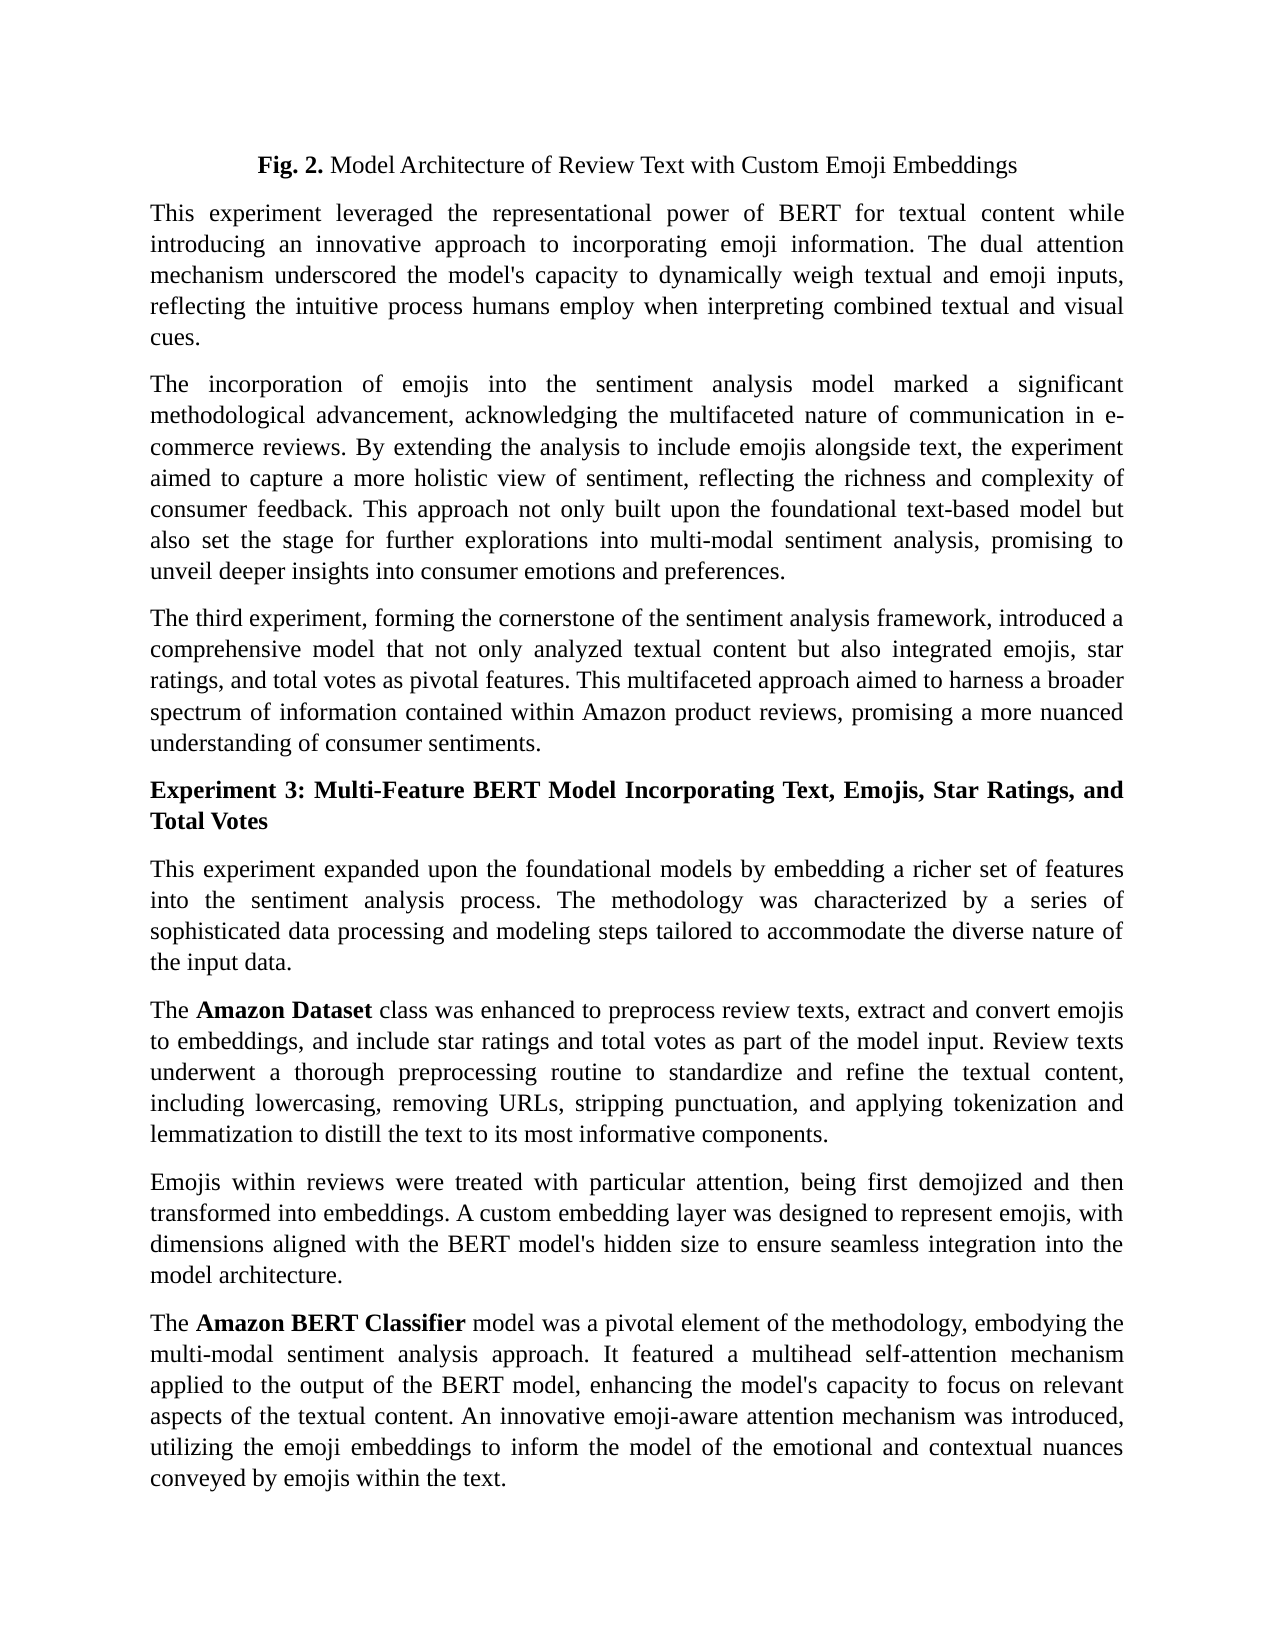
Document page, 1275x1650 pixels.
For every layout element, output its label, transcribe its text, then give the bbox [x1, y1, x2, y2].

text This experiment expanded upon the foundational models by embedding a richer set of features into the sentiment analysis process. The methodology was characterized by a series of sophisticated data processing and modeling steps tailored to accommodate the diverse nature of the input data. [150, 854, 1125, 976]
text Experiment 3: Multi-Feature BERT Model Incorporating Text, Emojis, Star Ratings, and Total Votes [150, 775, 1125, 835]
text Emojis within reviews were treated with particular attention, being first demojized and then transformed into embeddings. A custom embedding layer was designed to represent emojis, with dimensions aligned with the BERT model's hidden size to ensure seamless integration into the model architecture. [150, 1167, 1125, 1289]
text The Amazon Dataset class was enhanced to preprocess review texts, extract and convert emojis to embeddings, and include star ratings and total votes as part of the model input. Review texts underwent a thorough preprocessing routine to standardize and refine the textual content, including lowercasing, removing URLs, stripping punctuation, and applying tokenization and lemmatization to distill the text to its most informative components. [150, 995, 1125, 1148]
text The Amazon BERT Classifier model was a pivotal element of the methodology, embodying the multi-modal sentiment analysis approach. It featured a multihead self-attention mechanism applied to the output of the BERT model, enhancing the model's capacity to focus on relevant aspects of the textual content. An innovative emoji-aware attention mechanism was introduced, utilizing the emoji embeddings to inform the model of the emotional and contextual nuances conveyed by emojis within the text. [150, 1308, 1125, 1492]
text Fig. 2. Model Architecture of Review Text with Custom Emoji Embeddings [150, 150, 1125, 179]
text The third experiment, forming the cornerstone of the sentiment analysis framework, introduced a comprehensive model that not only analyzed textual content but also integrated emojis, star ratings, and total votes as pivotal features. This multifaceted approach aimed to harness a broader spectrum of information contained within Amazon product reviews, promising a more nuanced understanding of consumer sentiments. [150, 603, 1125, 756]
text The incorporation of emojis into the sentiment analysis model marked a significant methodological advancement, acknowledging the multifaceted nature of communication in e-commerce reviews. By extending the analysis to include emojis alongside text, the experiment aimed to capture a more holistic view of sentiment, reflecting the richness and complexity of consumer feedback. This approach not only built upon the foundational text-based model but also set the stage for further explorations into multi-modal sentiment analysis, promising to unveil deeper insights into consumer emotions and preferences.Top of Form [150, 369, 1125, 584]
text This experiment leveraged the representational power of BERT for textual content while introducing an innovative approach to incorporating emoji information. The dual attention mechanism underscored the model's capacity to dynamically weigh textual and emoji inputs, reflecting the intuitive process humans employ when interpreting combined textual and visual cues. [150, 198, 1125, 351]
